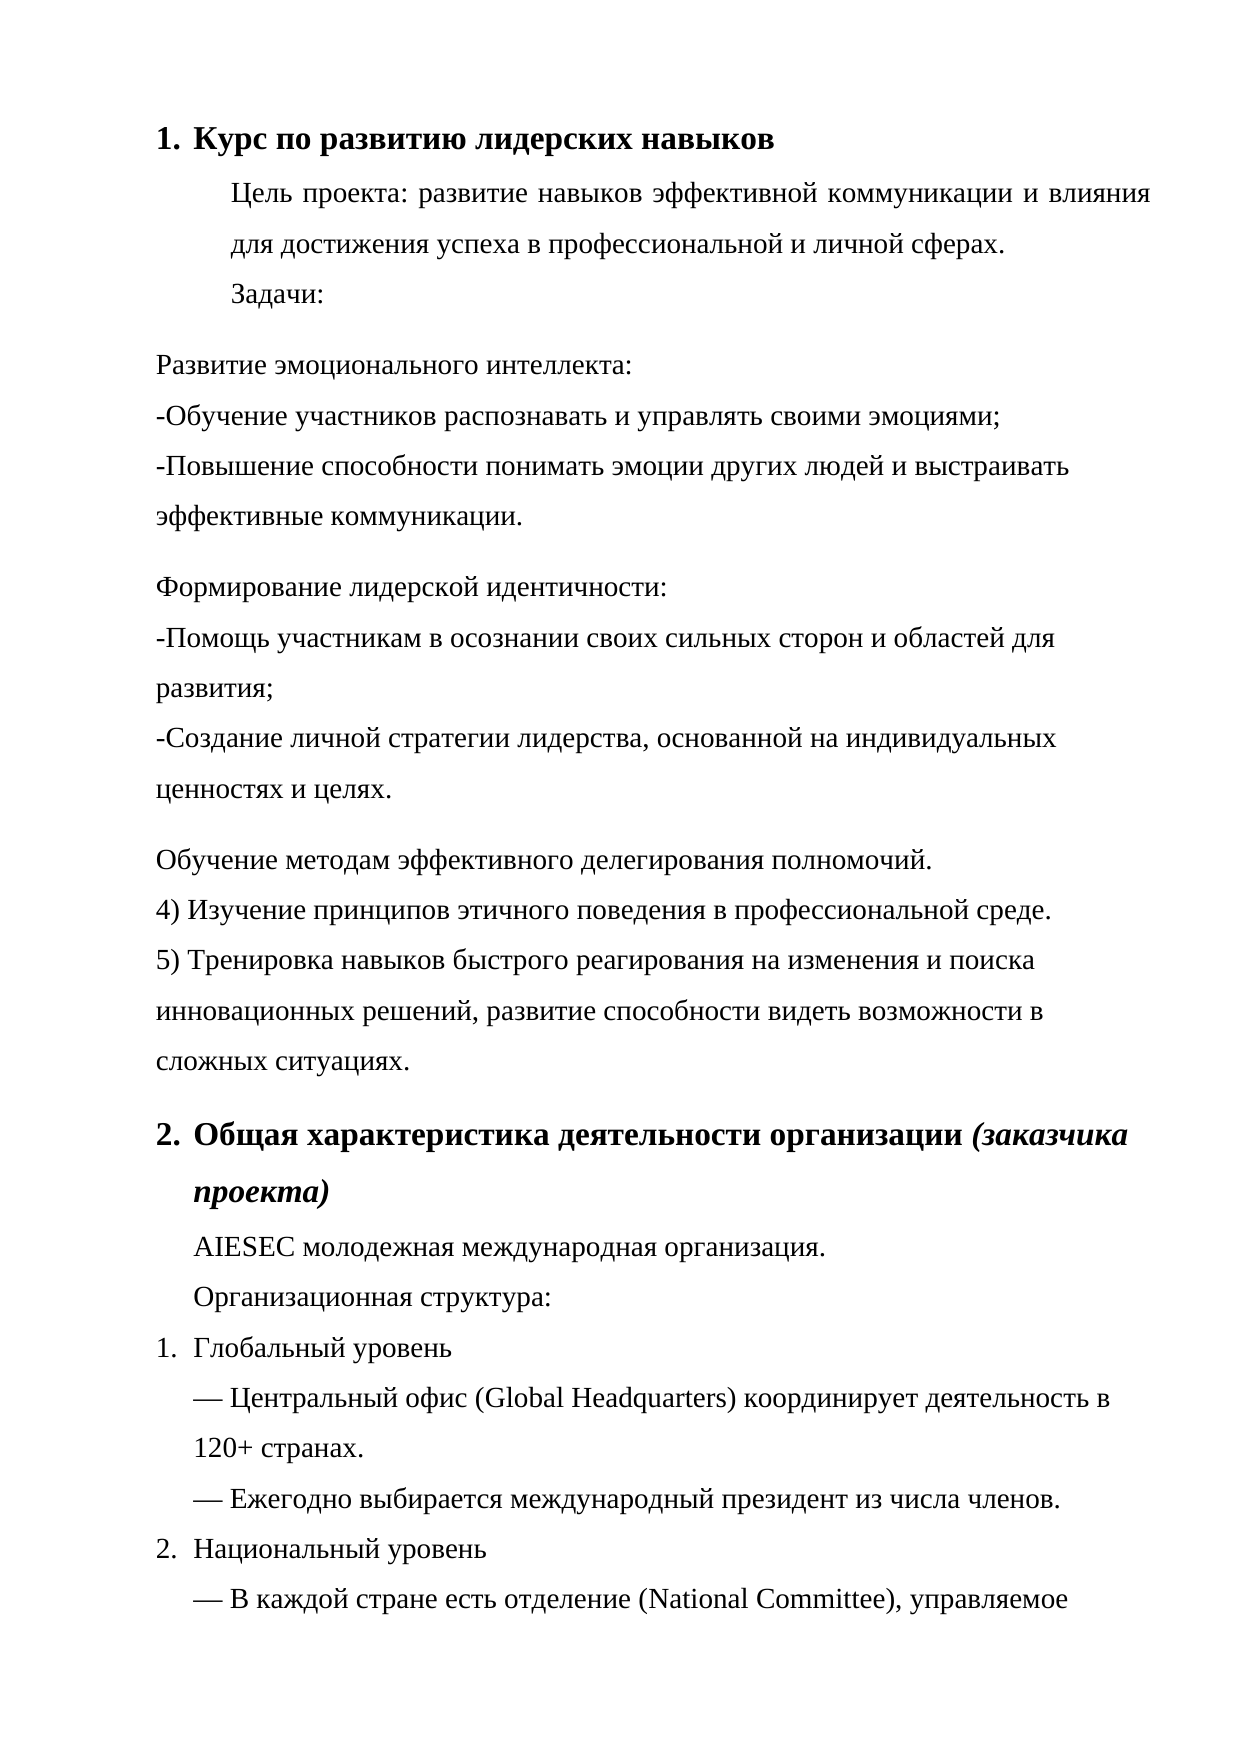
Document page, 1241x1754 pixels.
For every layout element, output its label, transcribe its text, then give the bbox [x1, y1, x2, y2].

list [156, 1531, 1152, 1615]
list Курс по развитию лидерских навыков [156, 118, 1152, 156]
text Обучение методам эффективного делегирования полномочий. 4) Изучение принципов этичного поведения в профессиональной среде. 5) Тренировка навыков быстрого реагирования на изменения и поиска инновационных решений, развитие способности видеть возможности в сложных ситуациях. [156, 842, 1152, 1077]
text Формирование лидерской идентичности: -Помощь участникам в осознании своих сильных сторон и областей для развития; -Создание личной стратегии лидерства, основанной на индивидуальных ценностях и целях. [156, 569, 1152, 804]
list Глобальный уровень — Центральный офис (Global Headquarters) координирует деятельность в 120+ странах. — Ежегодно выбирается международный президент из числа членов. [156, 1330, 1152, 1514]
text Развитие эмоционального интеллекта: -Обучение участников распознавать и управлять своими эмоциями; -Повышение способности понимать эмоции других людей и выстраивать эффективные коммуникации. [156, 347, 1152, 532]
text Цель проекта: развитие навыков эффективной коммуникации и влияния для достижения успеха в профессиональной и личной сферах. [231, 176, 1152, 259]
list Организационная структура: [193, 1279, 1152, 1313]
list Общая характеристика деятельности организации (заказчика проекта) [156, 1114, 1152, 1210]
list AIESEC молодежная международная организация. [193, 1229, 1152, 1263]
text Задачи: [231, 276, 1152, 310]
